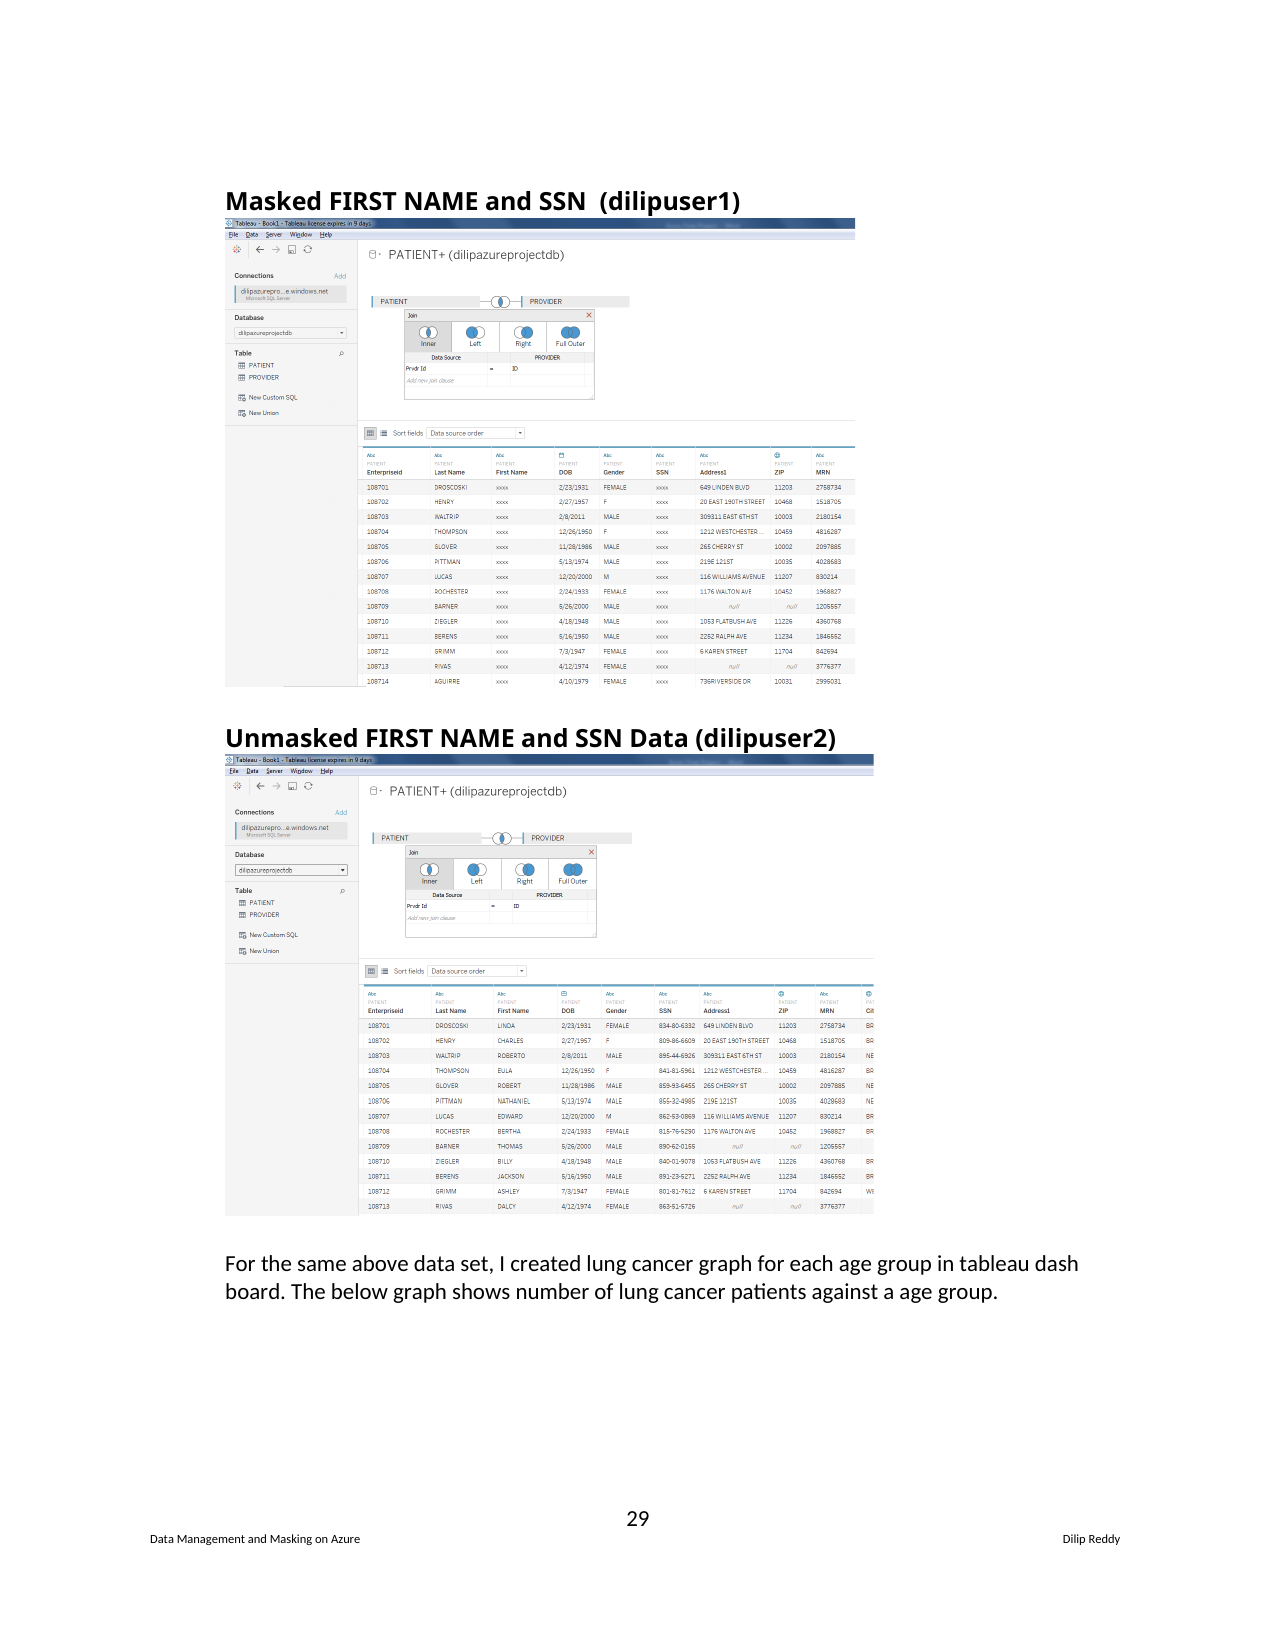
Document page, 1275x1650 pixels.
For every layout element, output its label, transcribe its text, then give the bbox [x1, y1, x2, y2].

list Masked FIRST NAME and SSN (dilipuser1) [225, 184, 1125, 218]
list For the same above data set, I created lung cancer graph for each age group in tableau dash board. The below graph shows number of lung cancer patients against a age group. [225, 1249, 1125, 1305]
picture [225, 218, 855, 687]
list Unmasked FIRST NAME and SSN Data (dilipuser2) [225, 721, 1125, 755]
picture [225, 754, 874, 1216]
